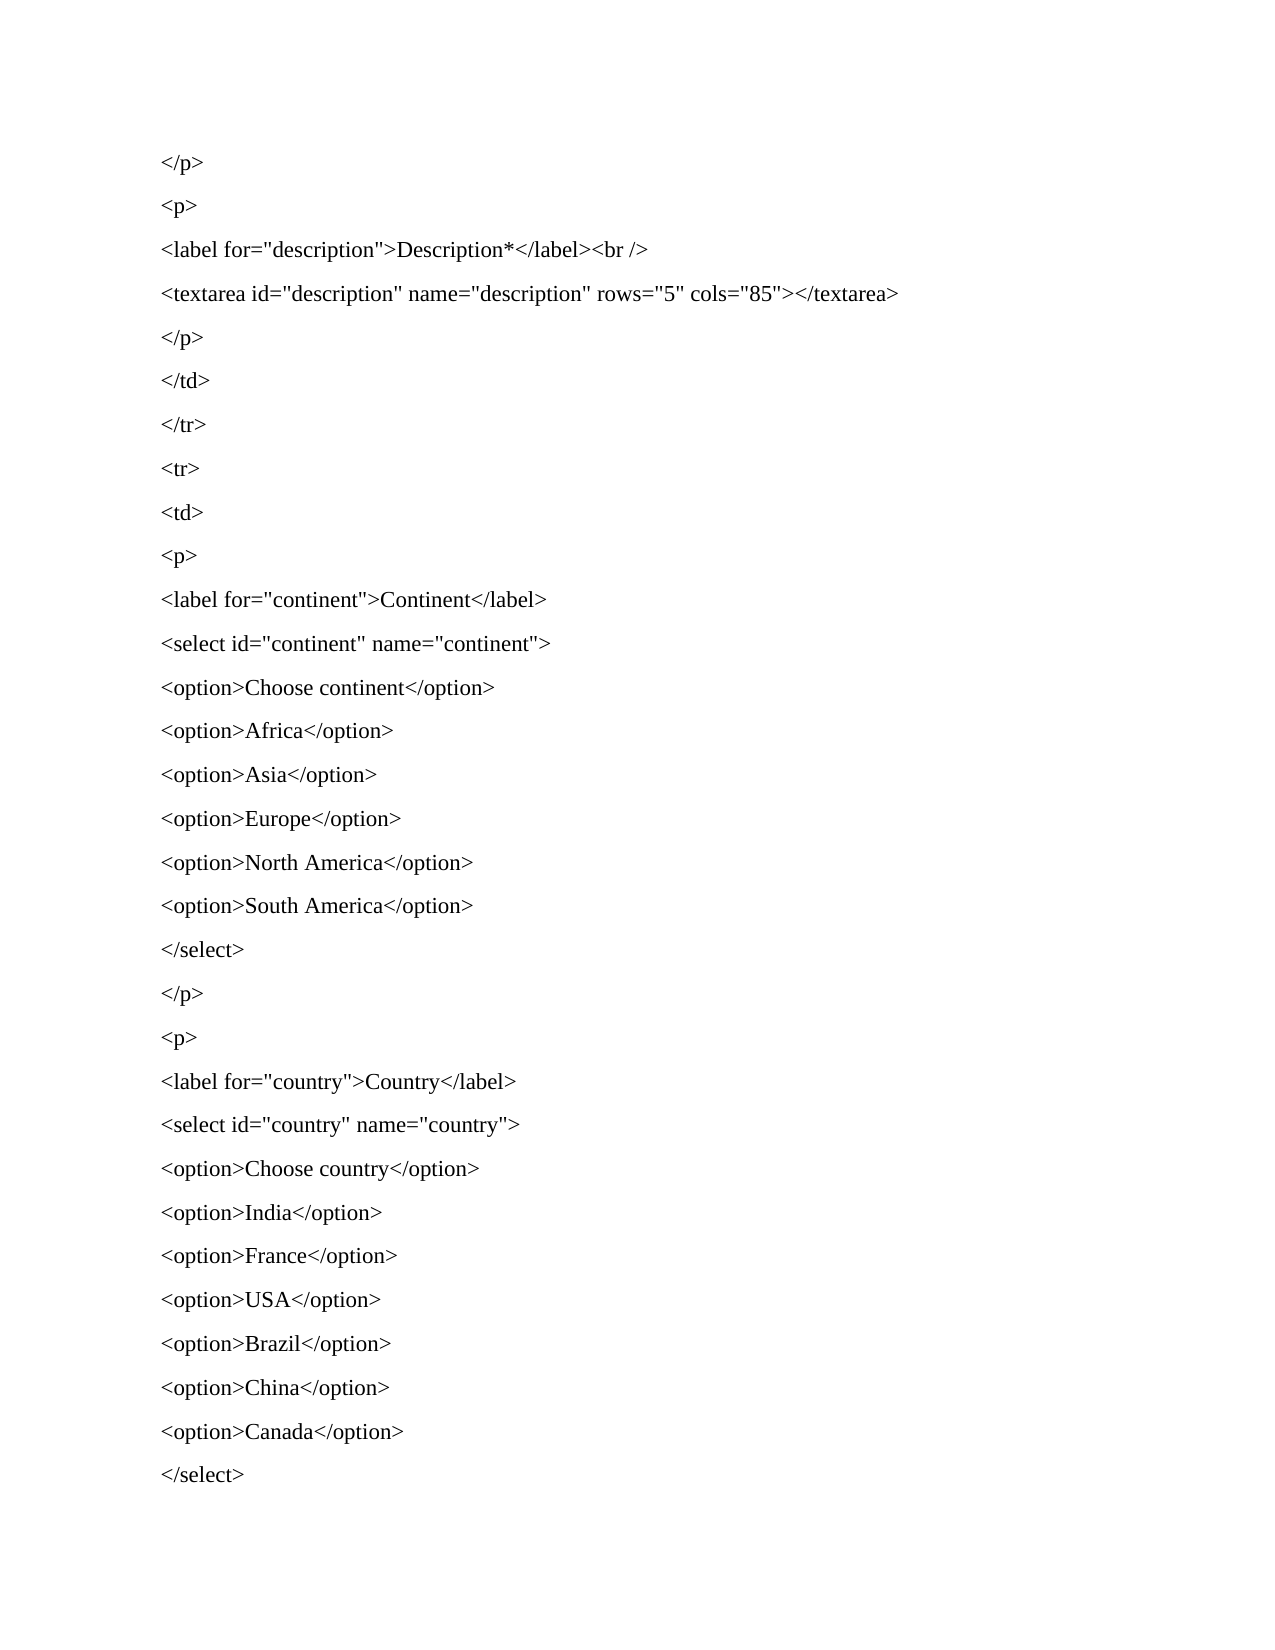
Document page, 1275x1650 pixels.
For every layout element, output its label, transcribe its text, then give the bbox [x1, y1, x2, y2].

text <option>Europe</option> [160, 806, 1125, 831]
text <textarea id="description" name="description" rows="5" cols="85"></textarea> [160, 281, 1125, 306]
text <select id="country" name="country"> [160, 1113, 1125, 1138]
text <tr> [160, 456, 1125, 481]
text <option>France</option> [160, 1244, 1125, 1269]
text <option>Choose country</option> [160, 1157, 1125, 1182]
text <option>Choose continent</option> [160, 675, 1125, 700]
text <label for="continent">Continent</label> [160, 588, 1125, 613]
text <option>South America</option> [160, 894, 1125, 919]
text <p> [160, 1025, 1125, 1050]
text <p> [160, 194, 1125, 219]
text <option>Canada</option> [160, 1419, 1125, 1444]
text <option>China</option> [160, 1375, 1125, 1400]
text </tr> [160, 413, 1125, 438]
text </p> [160, 981, 1125, 1006]
text <option>North America</option> [160, 850, 1125, 875]
text <td> [160, 500, 1125, 525]
text </select> [160, 938, 1125, 963]
text <option>Asia</option> [160, 763, 1125, 788]
text <option>USA</option> [160, 1288, 1125, 1313]
text <label for="description">Description*</label><br /> [160, 238, 1125, 263]
text </p> [160, 150, 1125, 175]
text <p> [160, 544, 1125, 569]
text <option>India</option> [160, 1200, 1125, 1225]
text <option>Africa</option> [160, 719, 1125, 744]
text </td> [160, 369, 1125, 394]
text <option>Brazil</option> [160, 1331, 1125, 1356]
text <select id="continent" name="continent"> [160, 632, 1125, 657]
text </select> [160, 1463, 1125, 1488]
text <label for="country">Country</label> [160, 1069, 1125, 1094]
text </p> [160, 325, 1125, 350]
